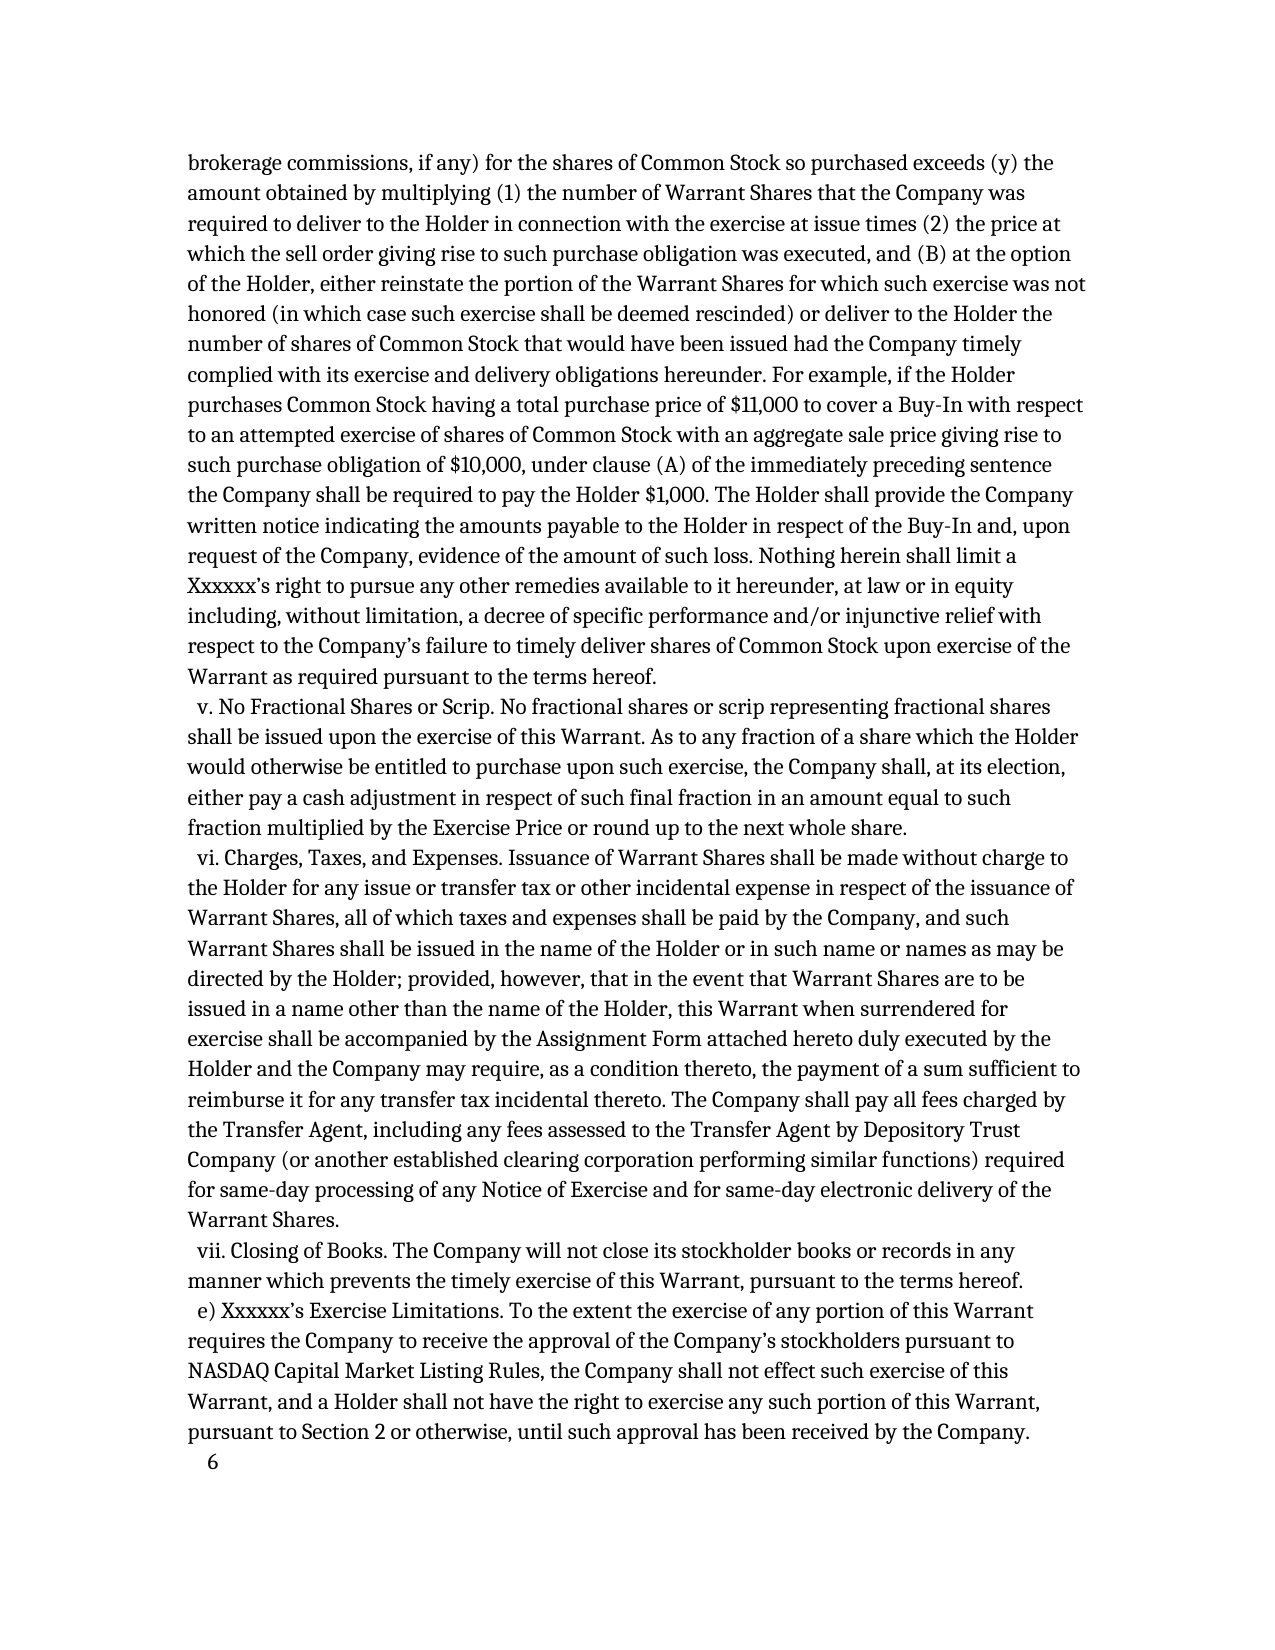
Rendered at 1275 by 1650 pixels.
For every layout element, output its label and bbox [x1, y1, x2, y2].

text [187, 150, 1087, 1475]
